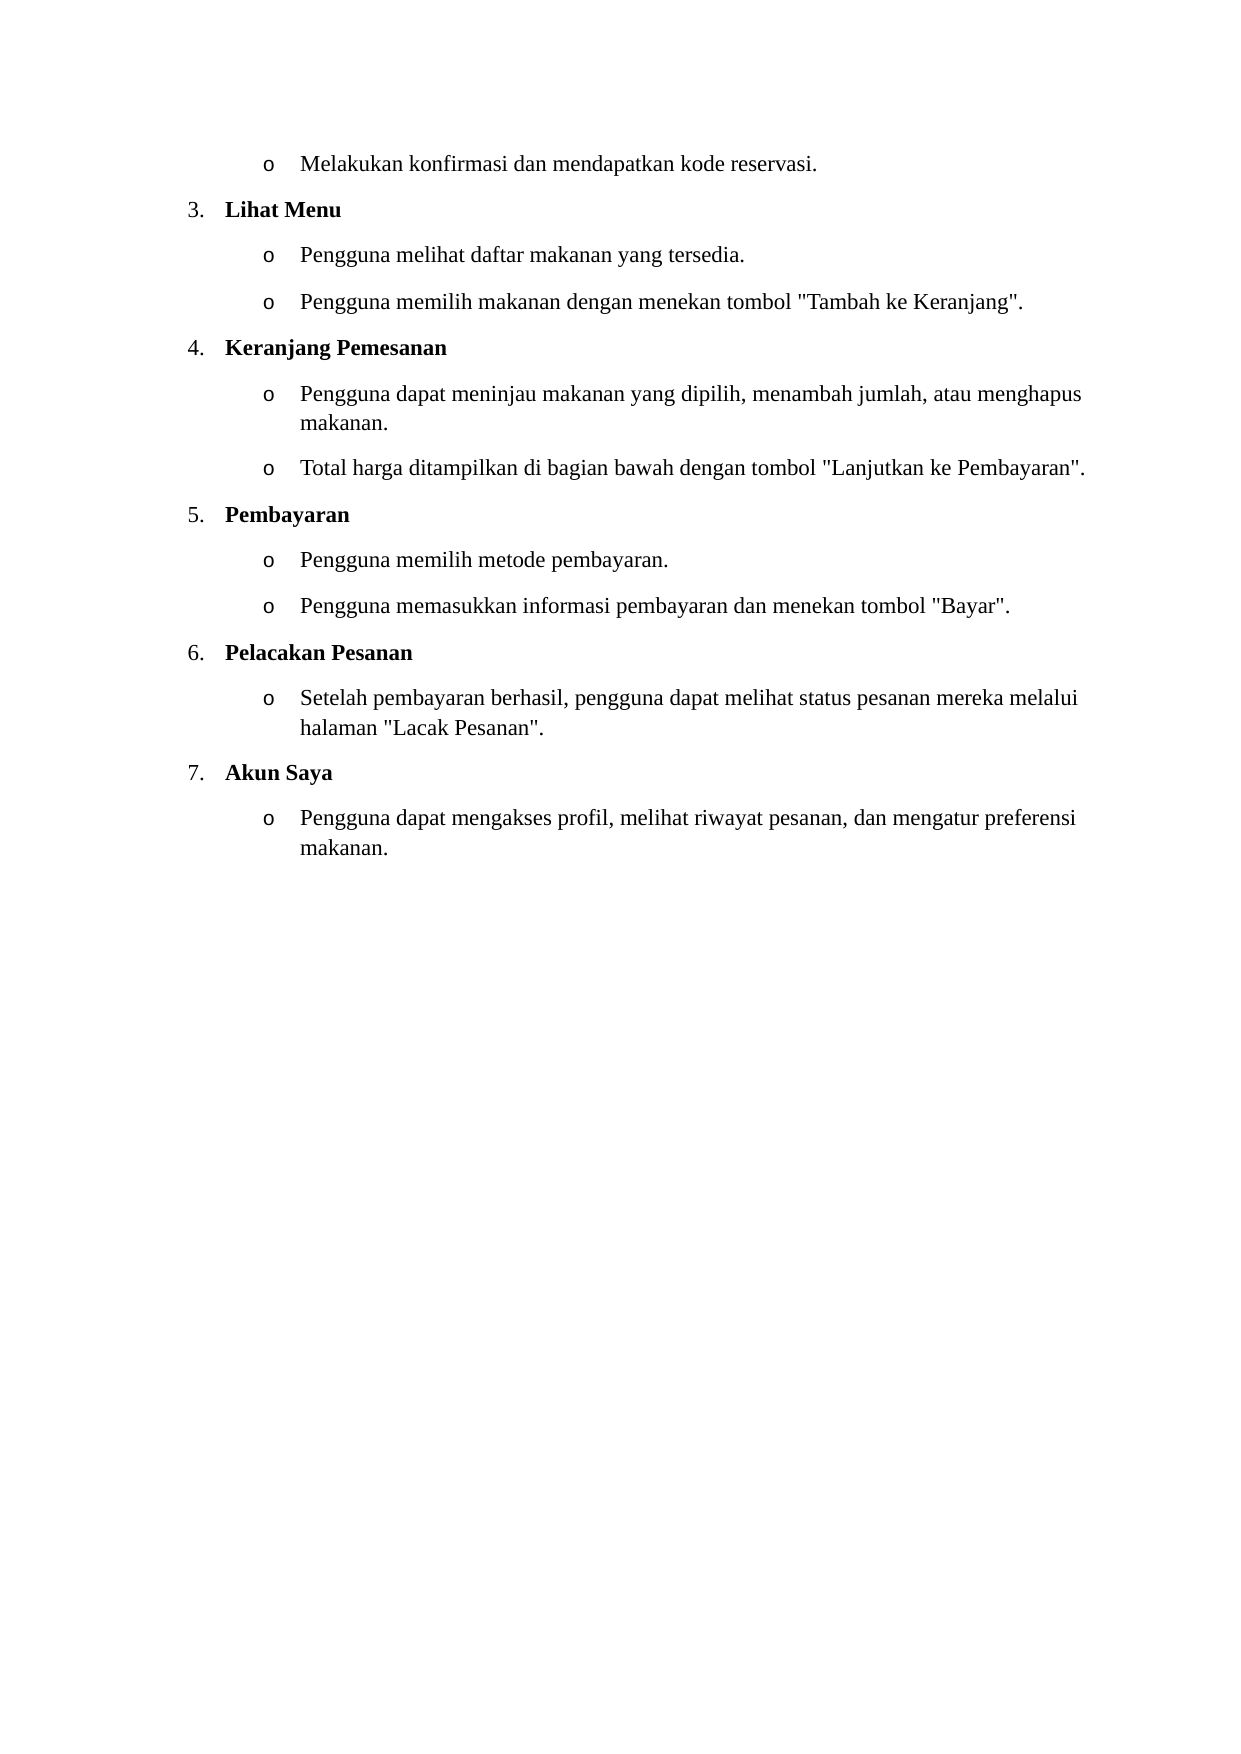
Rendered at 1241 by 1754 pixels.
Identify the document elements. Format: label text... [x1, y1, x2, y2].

list Akun Saya [187, 759, 1090, 785]
list Pembayaran [187, 501, 1090, 527]
list Melakukan konfirmasi dan mendapatkan kode reservasi. [262, 150, 1090, 178]
list Pengguna memasukkan informasi pembayaran dan menekan tombol "Bayar". [262, 592, 1090, 620]
list Lihat Menu [187, 196, 1090, 223]
list Total harga ditampilkan di bagian bawah dengan tombol "Lanjutkan ke Pembayaran". [262, 454, 1090, 482]
list Setelah pembayaran berhasil, pengguna dapat melihat status pesanan mereka melalui halaman "Lacak Pesanan". [262, 684, 1090, 740]
list Pengguna melihat daftar makanan yang tersedia. [262, 242, 1090, 269]
list Pengguna dapat mengakses profil, melihat riwayat pesanan, dan mengatur preferensi makanan. [262, 804, 1090, 860]
list Pengguna memilih makanan dengan menekan tombol "Tambah ke Keranjang". [262, 288, 1090, 316]
list Pengguna dapat meninjau makanan yang dipilih, menambah jumlah, atau menghapus makanan. [262, 379, 1090, 436]
list Keranjang Pemesanan [187, 334, 1090, 361]
list Pengguna memilih metode pembayaran. [262, 546, 1090, 573]
list Pelacakan Pesanan [187, 639, 1090, 665]
